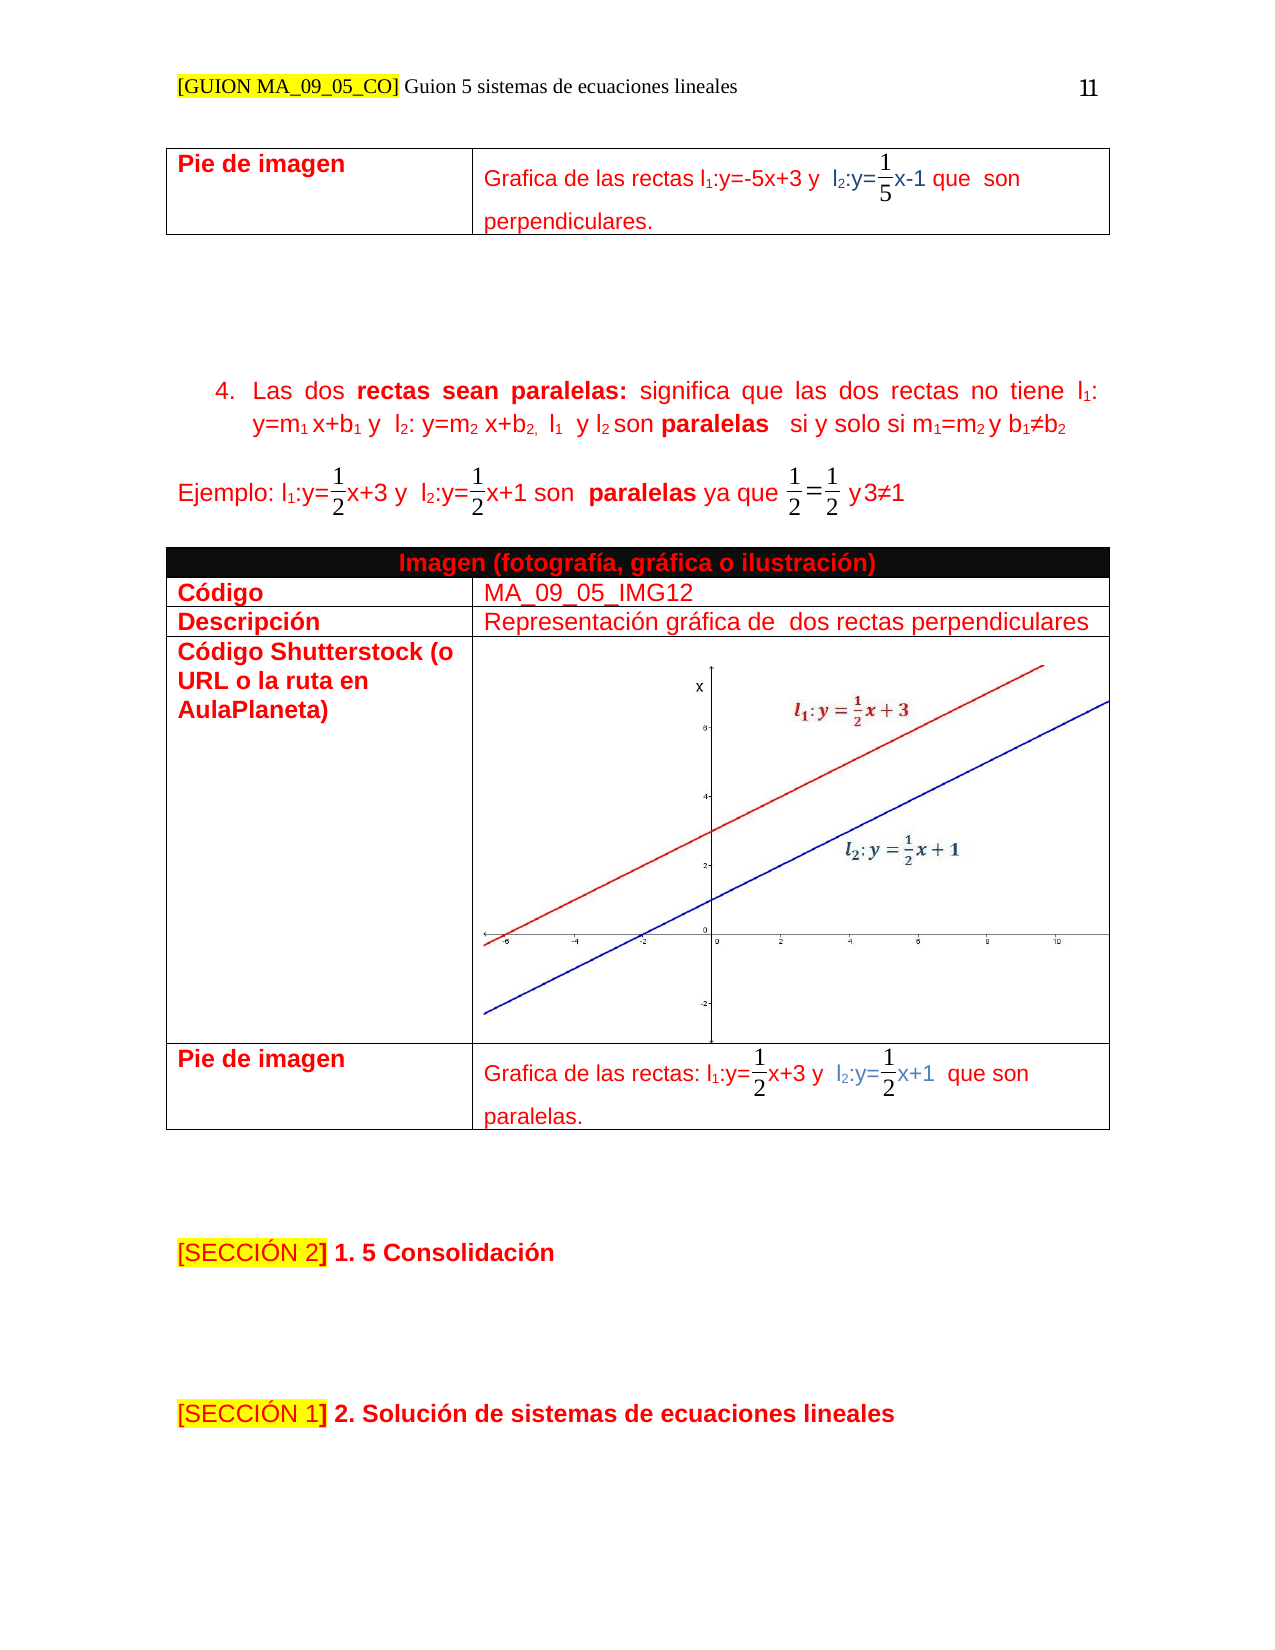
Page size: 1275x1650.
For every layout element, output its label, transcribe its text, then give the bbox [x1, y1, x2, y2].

table_cell Grafica de las rectas: l1:y=x+3 y l2:y=x+1 que son paralelas. [473, 1044, 1109, 1129]
table_cell Código [167, 578, 472, 606]
list Las dos rectas sean paralelas: significa que las dos rectas no tiene l1: y=m1 x+b1 y l2: y=m2 x+b2, l1 y l2 son paralelas si y solo si m1=m2 y b1≠b2 [215, 376, 1098, 437]
table_cell MA_09_05_IMG12 [473, 578, 1109, 606]
table_cell Descripción [167, 607, 472, 636]
text [SECCIÓN 2] 1. 5 Consolidación [327, 1238, 1098, 1267]
table_cell Pie de imagen [167, 149, 472, 234]
text Ejemplo: l1:y=x+3 y l2:y=x+1 son paralelas ya que y3≠1 [177, 463, 1098, 522]
table_cell [473, 637, 1109, 1043]
table_cell Grafica de las rectas l1:y=-5x+3 y l2:y=x-1 que son perpendiculares. [473, 149, 1109, 234]
table_cell Pie de imagen [167, 1044, 472, 1129]
picture [483, 665, 1109, 1043]
table_cell Código Shutterstock (o URL o la ruta en AulaPlaneta) [167, 637, 472, 1043]
table_header Imagen (fotografía, gráfica o ilustración) [167, 548, 1109, 576]
table_cell Representación gráfica de dos rectas perpendiculares [473, 607, 1109, 636]
text [SECCIÓN 1] 2. Solución de sistemas de ecuaciones lineales [327, 1399, 1098, 1428]
